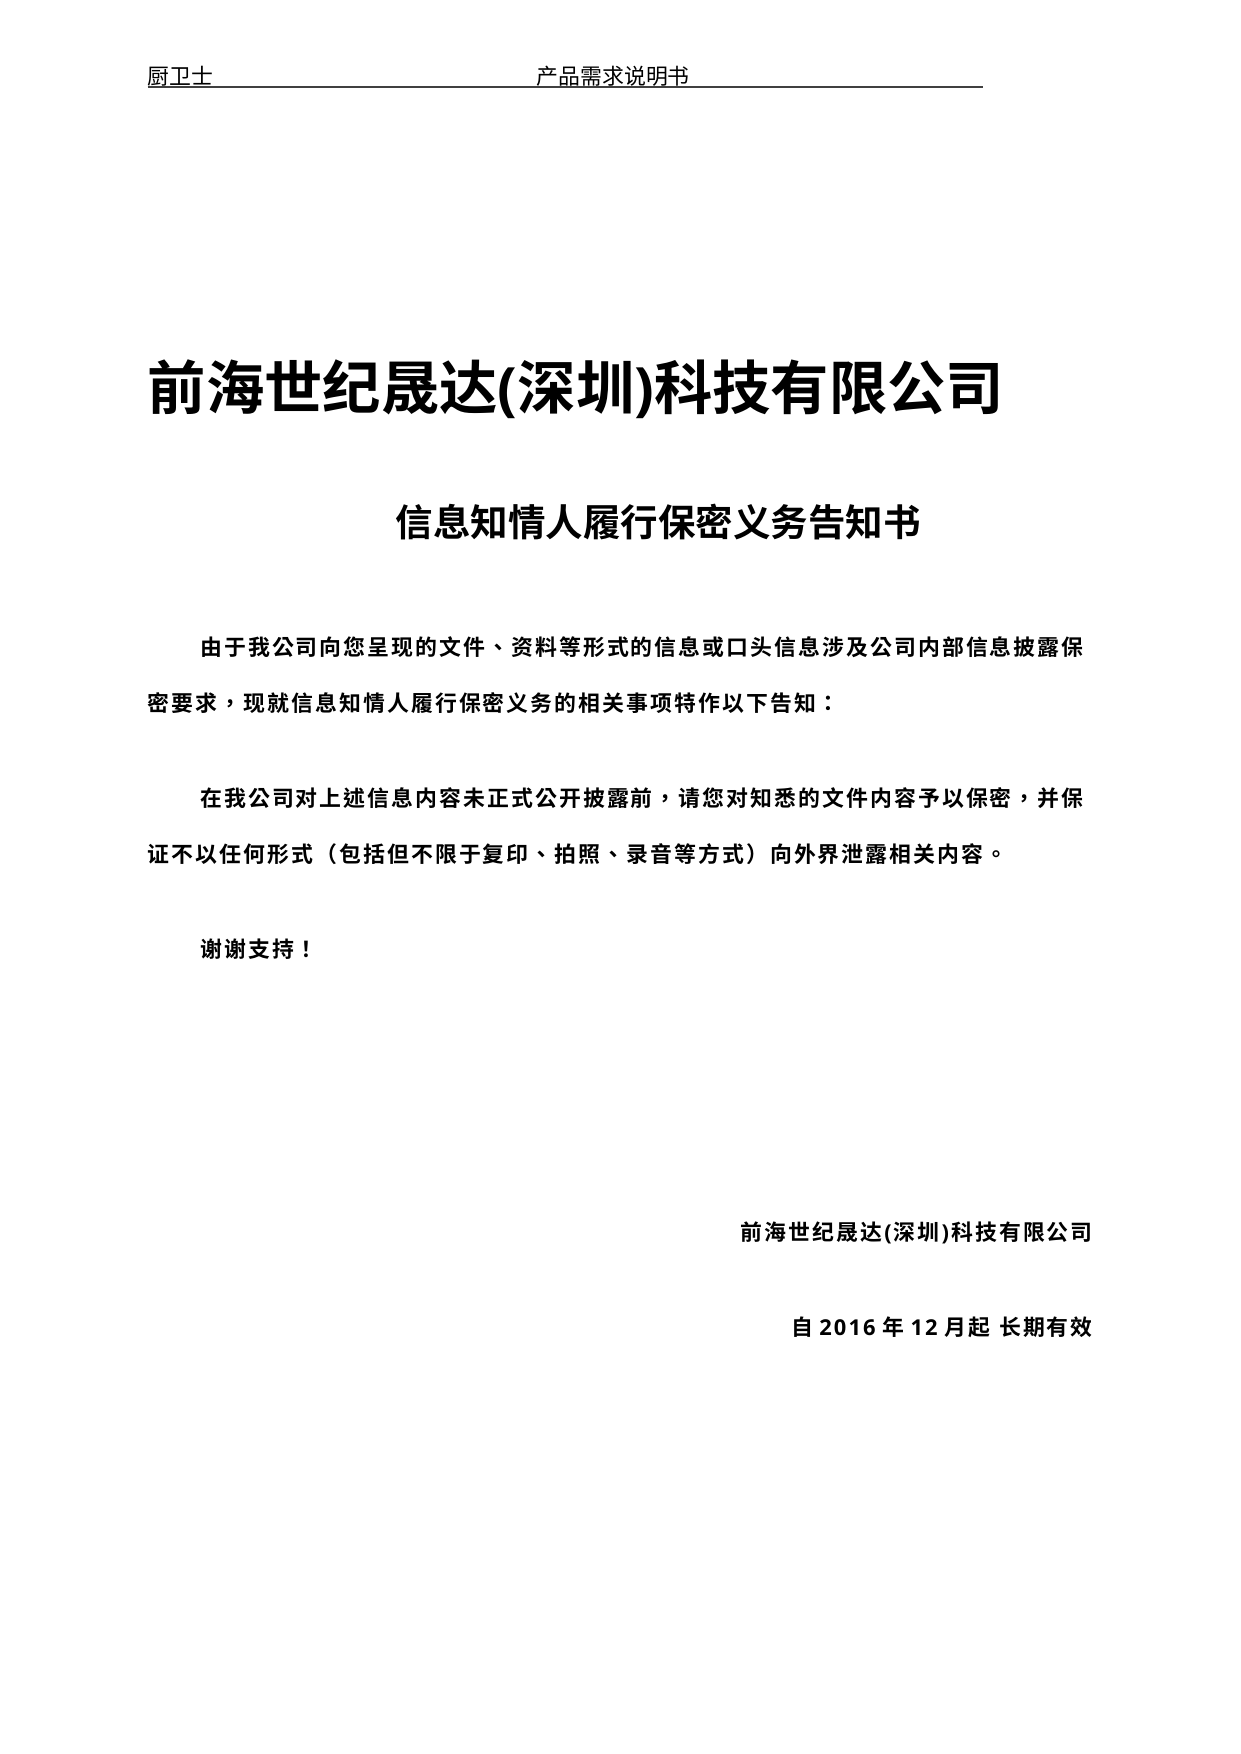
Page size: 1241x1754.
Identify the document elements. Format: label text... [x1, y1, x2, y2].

text 前海世纪晟达(深圳)科技有限公司 [148, 328, 1092, 440]
text 自2016年12月起 长期有效 [148, 1307, 1092, 1345]
text 由于我公司向您呈现的文件、资料等形式的信息或口头信息涉及公司内部信息披露保密要求，现就信息知情人履行保密义务的相关事项特作以下告知： [148, 627, 1092, 720]
text 信息知情人履行保密义务告知书 [148, 483, 1092, 558]
text 前海世纪晟达(深圳)科技有限公司 [148, 1212, 1092, 1250]
text 在我公司对上述信息内容未正式公开披露前，请您对知悉的文件内容予以保密，并保证不以任何形式（包括但不限于复印、拍照、录音等方式）向外界泄露相关内容。 [148, 778, 1092, 872]
text 谢谢支持！ [148, 929, 1092, 967]
